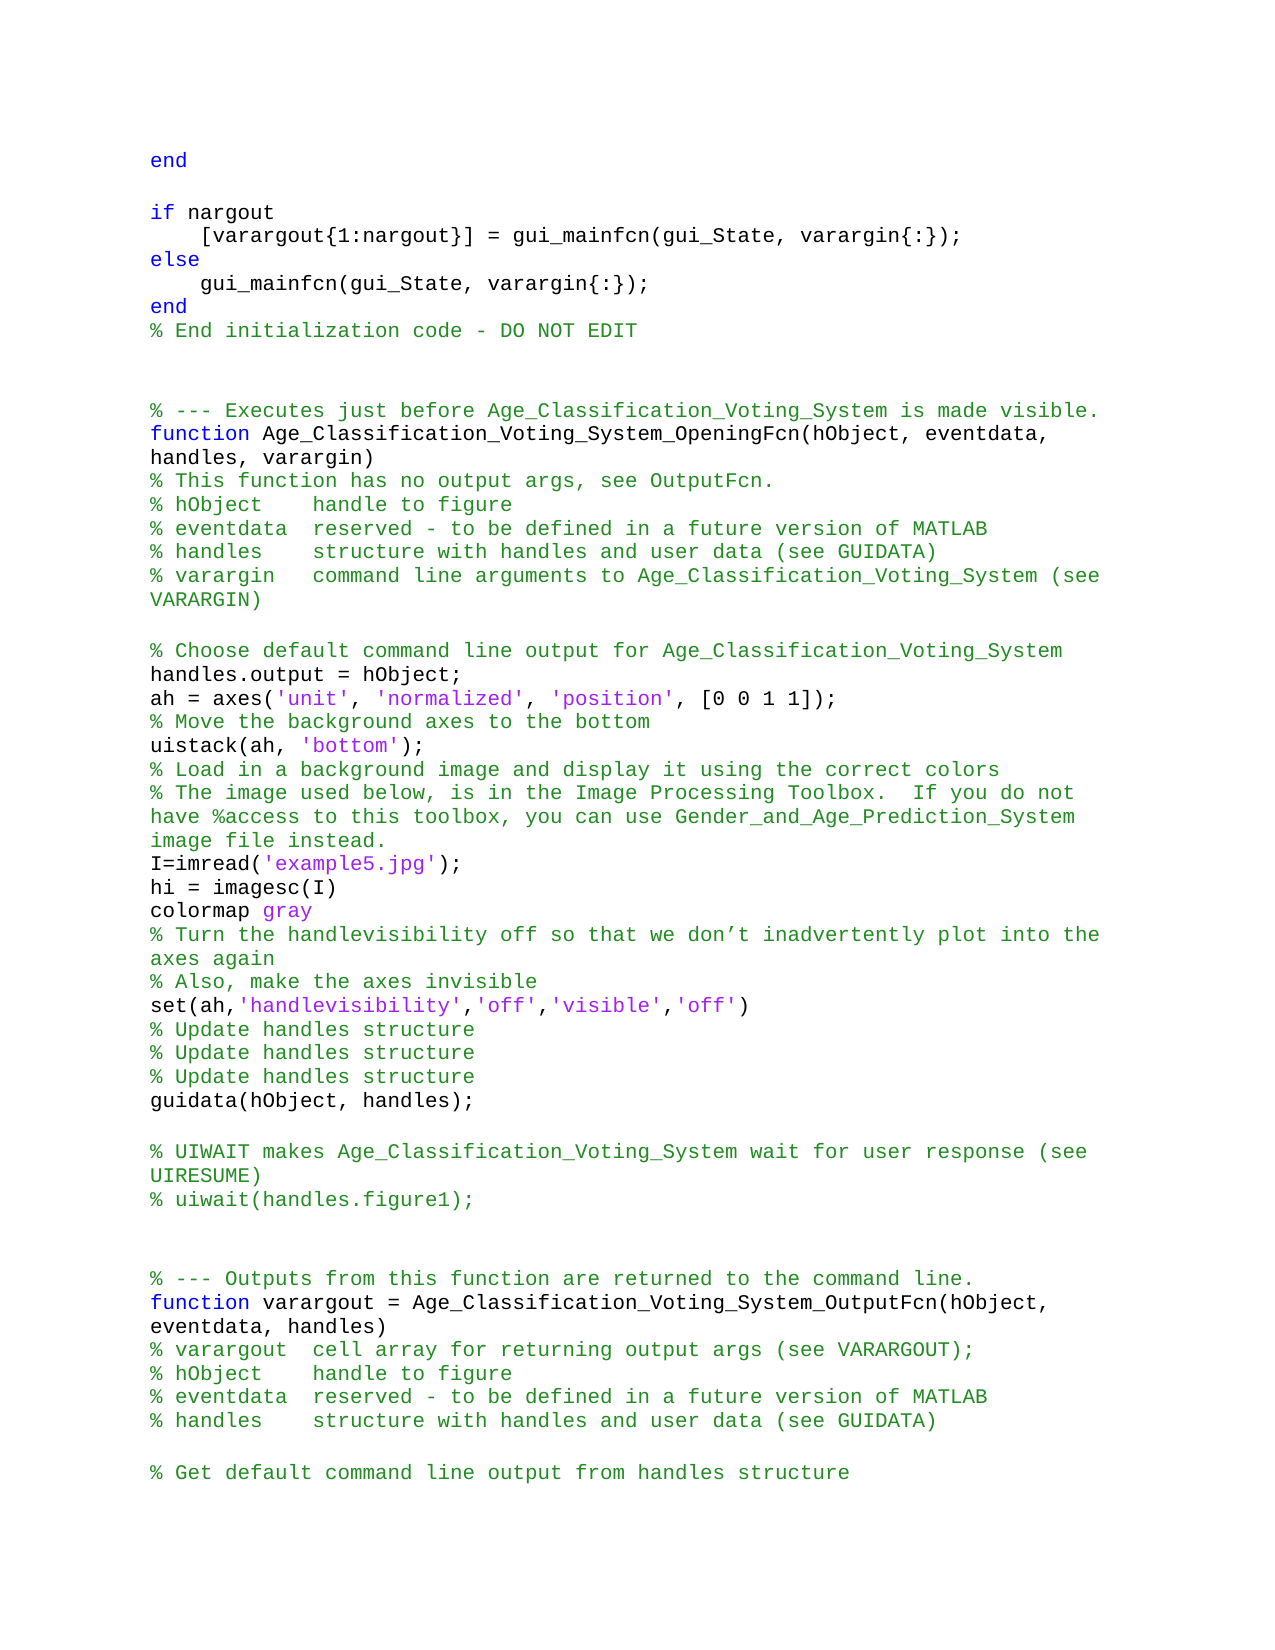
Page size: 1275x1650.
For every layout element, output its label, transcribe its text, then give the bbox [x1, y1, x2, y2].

text % varargout cell array for returning output args (see VARARGOUT); [150, 1339, 1125, 1363]
text function varargout = Age_Classification_Voting_System_OutputFcn(hObject, eventdata, handles) [150, 1292, 1125, 1339]
text % Choose default command line output for Age_Classification_Voting_System [150, 640, 1125, 664]
text hi = imagesc(I) [150, 877, 1125, 901]
text colormap gray [150, 901, 1125, 924]
text % --- Executes just before Age_Classification_Voting_System is made visible. [150, 399, 1125, 423]
text handles.output = hObject; [150, 664, 1125, 688]
text % Turn the handlevisibility off so that we don’t inadvertently plot into the axes again [150, 924, 1125, 971]
text if nargout [150, 202, 1125, 225]
text I=imread('example5.jpg'); [150, 853, 1125, 877]
text [varargout{1:nargout}] = gui_mainfcn(gui_State, varargin{:}); [150, 225, 1125, 249]
text % uiwait(handles.figure1); [150, 1189, 1125, 1212]
text % This function has no output args, see OutputFcn. [150, 471, 1125, 494]
text % handles structure with handles and user data (see GUIDATA) [150, 541, 1125, 565]
text % hObject handle to figure [150, 1363, 1125, 1387]
text ah = axes('unit', 'normalized', 'position', [0 0 1 1]); [150, 688, 1125, 711]
text % hObject handle to figure [150, 494, 1125, 518]
text end [150, 150, 1125, 174]
text % Update handles structure [150, 1019, 1125, 1042]
text guidata(hObject, handles); [150, 1090, 1125, 1113]
text end [150, 296, 1125, 320]
text % varargin command line arguments to Age_Classification_Voting_System (see VARARGIN) [150, 565, 1125, 612]
text % Also, make the axes invisible [150, 971, 1125, 995]
text % Load in a background image and display it using the correct colors [150, 759, 1125, 782]
text % eventdata reserved - to be defined in a future version of MATLAB [150, 1387, 1125, 1410]
text % Update handles structure [150, 1042, 1125, 1066]
text % Update handles structure [150, 1066, 1125, 1090]
text % Move the background axes to the bottom [150, 711, 1125, 735]
text % The image used below, is in the Image Processing Toolbox. If you do not have %access to this toolbox, you can use Gender_and_Age_Prediction_System image file instead. [150, 782, 1125, 853]
text % UIWAIT makes Age_Classification_Voting_System wait for user response (see UIRESUME) [150, 1141, 1125, 1189]
text % Get default command line output from handles structure [150, 1462, 1125, 1486]
text gui_mainfcn(gui_State, varargin{:}); [150, 273, 1125, 296]
text % --- Outputs from this function are returned to the command line. [150, 1268, 1125, 1292]
text set(ah,'handlevisibility','off','visible','off') [150, 995, 1125, 1019]
text % handles structure with handles and user data (see GUIDATA) [150, 1410, 1125, 1434]
text % eventdata reserved - to be defined in a future version of MATLAB [150, 518, 1125, 541]
text function Age_Classification_Voting_System_OpeningFcn(hObject, eventdata, handles, varargin) [150, 423, 1125, 471]
text % End initialization code - DO NOT EDIT [150, 320, 1125, 343]
text else [150, 249, 1125, 273]
text uistack(ah, 'bottom'); [150, 735, 1125, 759]
